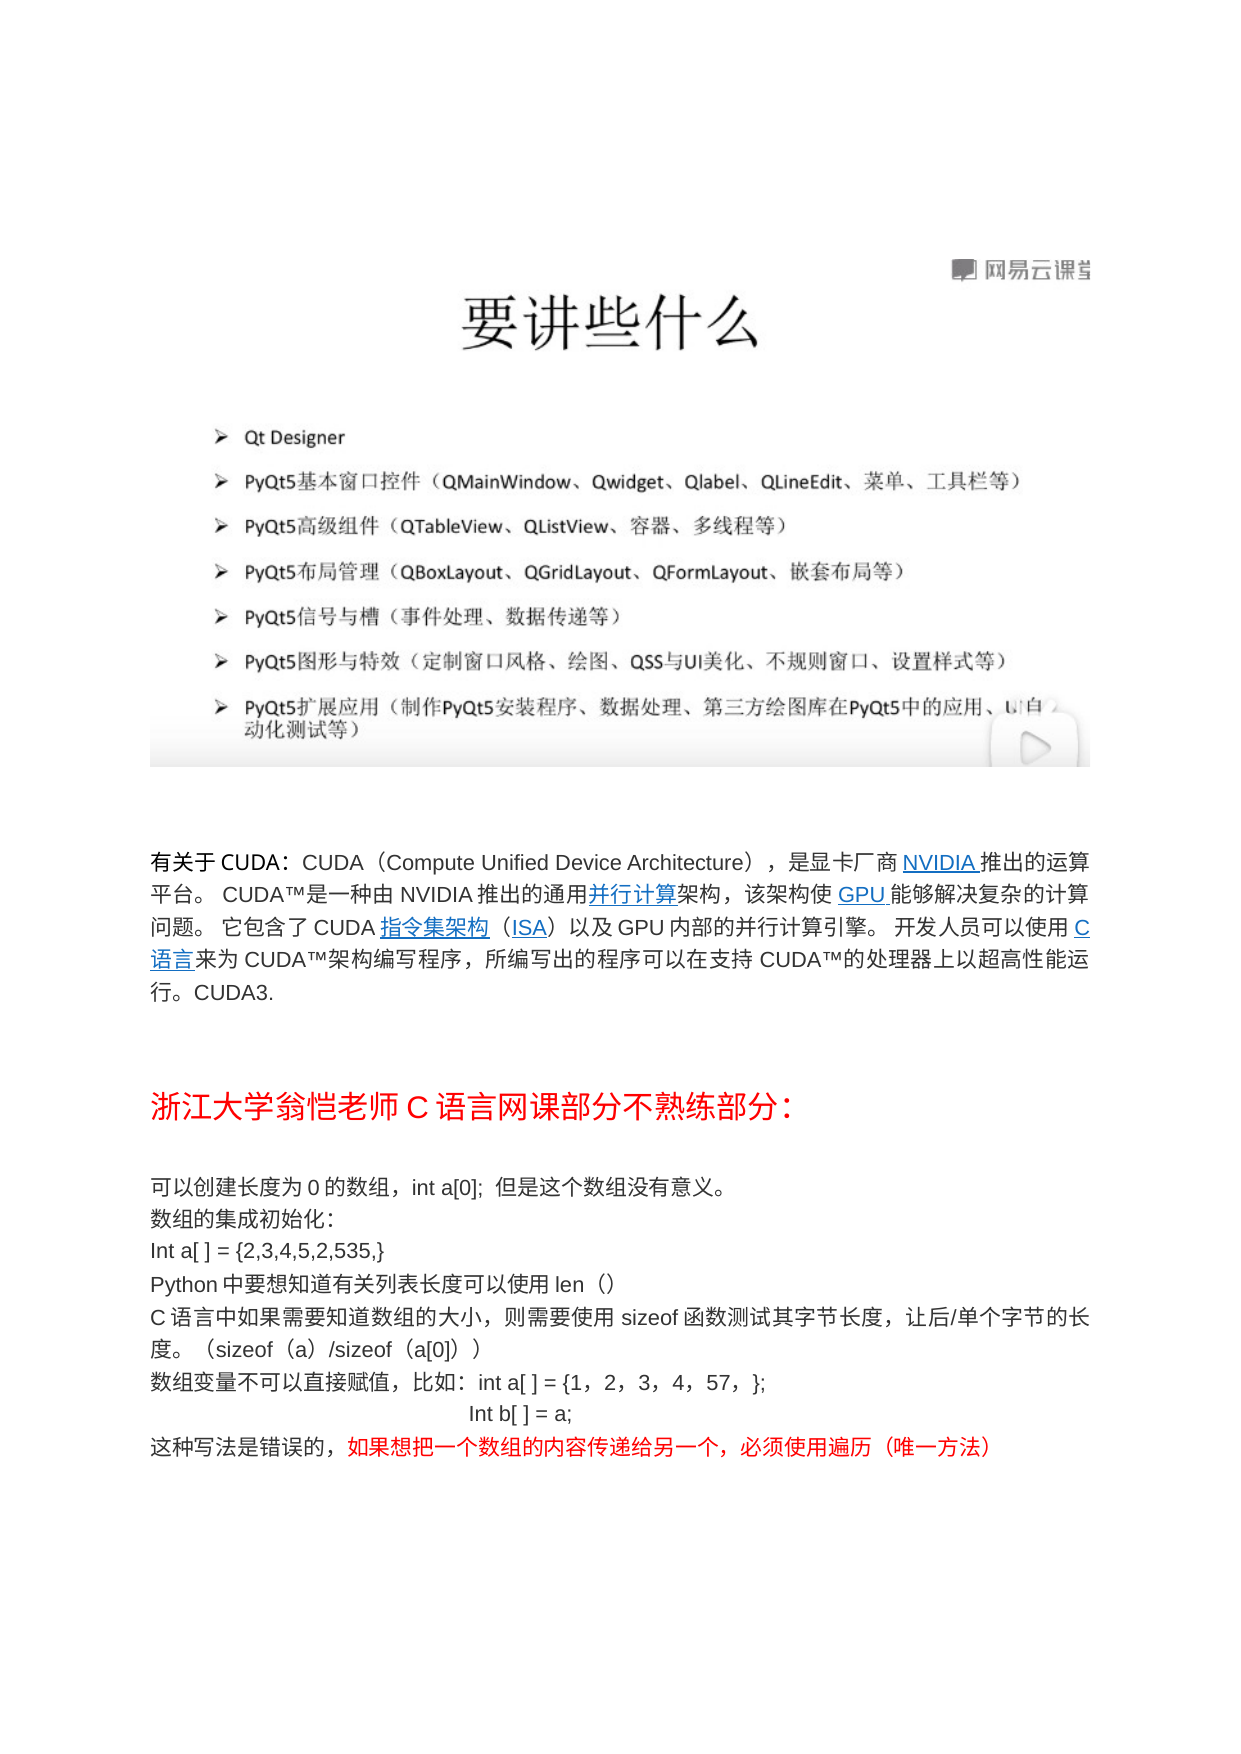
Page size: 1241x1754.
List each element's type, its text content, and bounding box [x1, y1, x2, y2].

text Python中要想知道有关列表长度可以使用len（） [150, 1267, 1090, 1299]
text 数组变量不可以直接赋值，比如：int a[ ] = {1，2，3，4，57，}; [150, 1364, 1090, 1397]
text 可以创建长度为0的数组，int a[0]; 但是这个数组没有意义。 [150, 1169, 1090, 1202]
text 有关于CUDA：CUDA（Compute Unified Device Architecture），是显卡厂商NVIDIA推出的运算平台。 CUDA™是一种由NVIDIA推出的通用并行计算架构，该架构使GPU能够解决复杂的计算问题。 它包含了CUDA指令集架构（ISA）以及GPU内部的并行计算引擎。 开发人员可以使用C语言来为CUDA™架构编写程序，所编写出的程序可以在支持CUDA™的处理器上以超高性能运行。CUDA3. [150, 844, 1090, 937]
text 数组的集成初始化： [150, 1202, 1090, 1234]
picture [150, 259, 1091, 767]
text Int b[ ] = a; [150, 1397, 1090, 1429]
text C语言中如果需要知道数组的大小，则需要使用sizeof函数测试其字节长度，让后/单个字节的长度。（sizeof（a）/sizeof（a[0]）） [150, 1299, 1090, 1364]
text 这种写法是错误的，如果想把一个数组的内容传递给另一个，必须使用遍历（唯一方法） [150, 1429, 1090, 1462]
text 有关于CUDA：CUDA（Compute Unified Device Architecture），是显卡厂商NVIDIA推出的运算平台。 CUDA™是一种由NVIDIA推出的通用并行计算架构，该架构使GPU能够解决复杂的计算问题。 它包含了CUDA指令集架构（ISA）以及GPU内部的并行计算引擎。 开发人员可以使用C语言来为CUDA™架构编写程序，所编写出的程序可以在支持CUDA™的处理器上以超高性能运行。CUDA3. [150, 939, 1090, 1007]
text Int a[ ] = {2,3,4,5,2,535,} [150, 1234, 1090, 1267]
text 浙江大学翁恺老师C语言网课部分不熟练部分： [150, 1072, 1090, 1137]
